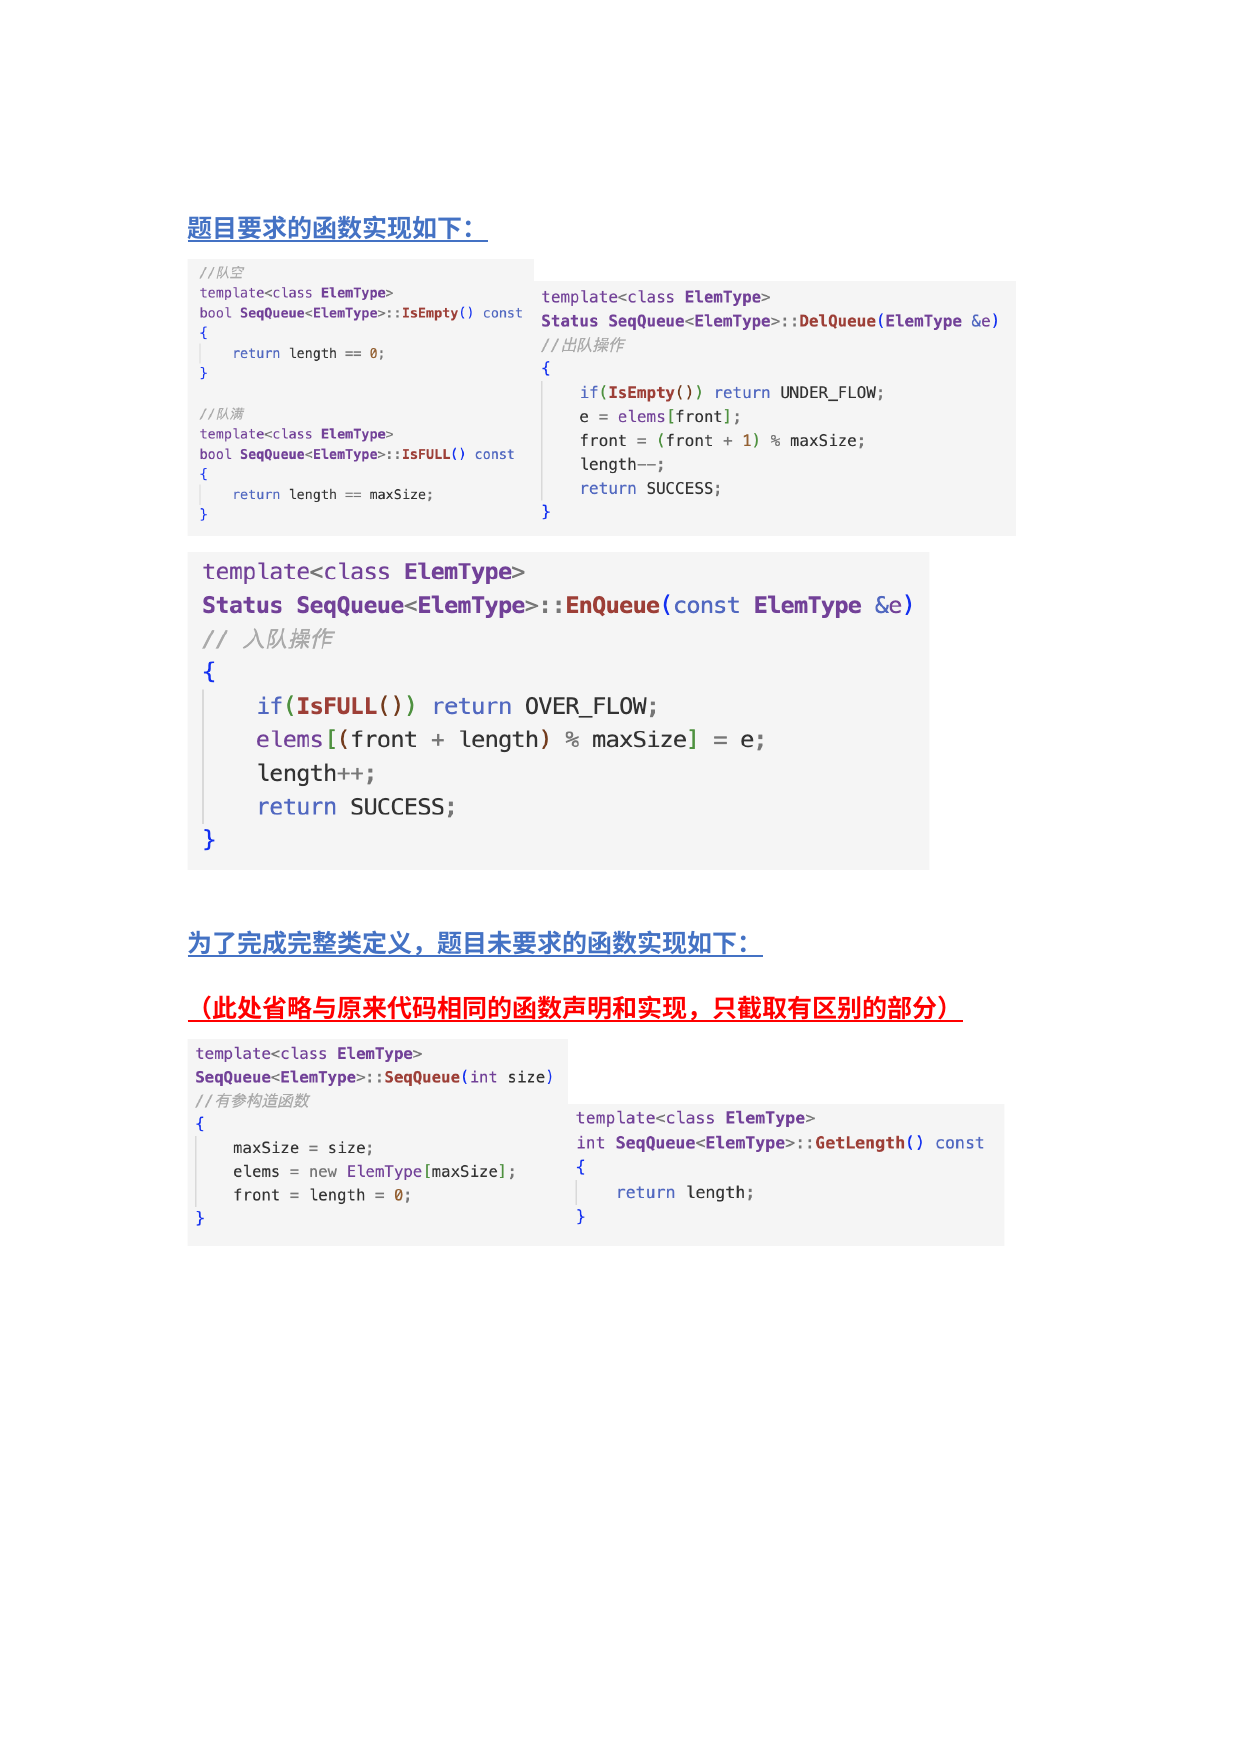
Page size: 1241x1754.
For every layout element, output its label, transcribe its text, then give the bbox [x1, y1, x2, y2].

text （此处省略与原来代码相同的函数声明和实现，只截取有区别的部分） [187, 974, 1053, 1039]
text 题目要求的函数实现如下： [187, 194, 1053, 259]
picture [187, 1039, 1005, 1246]
picture [187, 552, 930, 870]
text 为了完成完整类定义，题目未要求的函数实现如下： [187, 909, 1053, 974]
picture [187, 259, 1016, 536]
